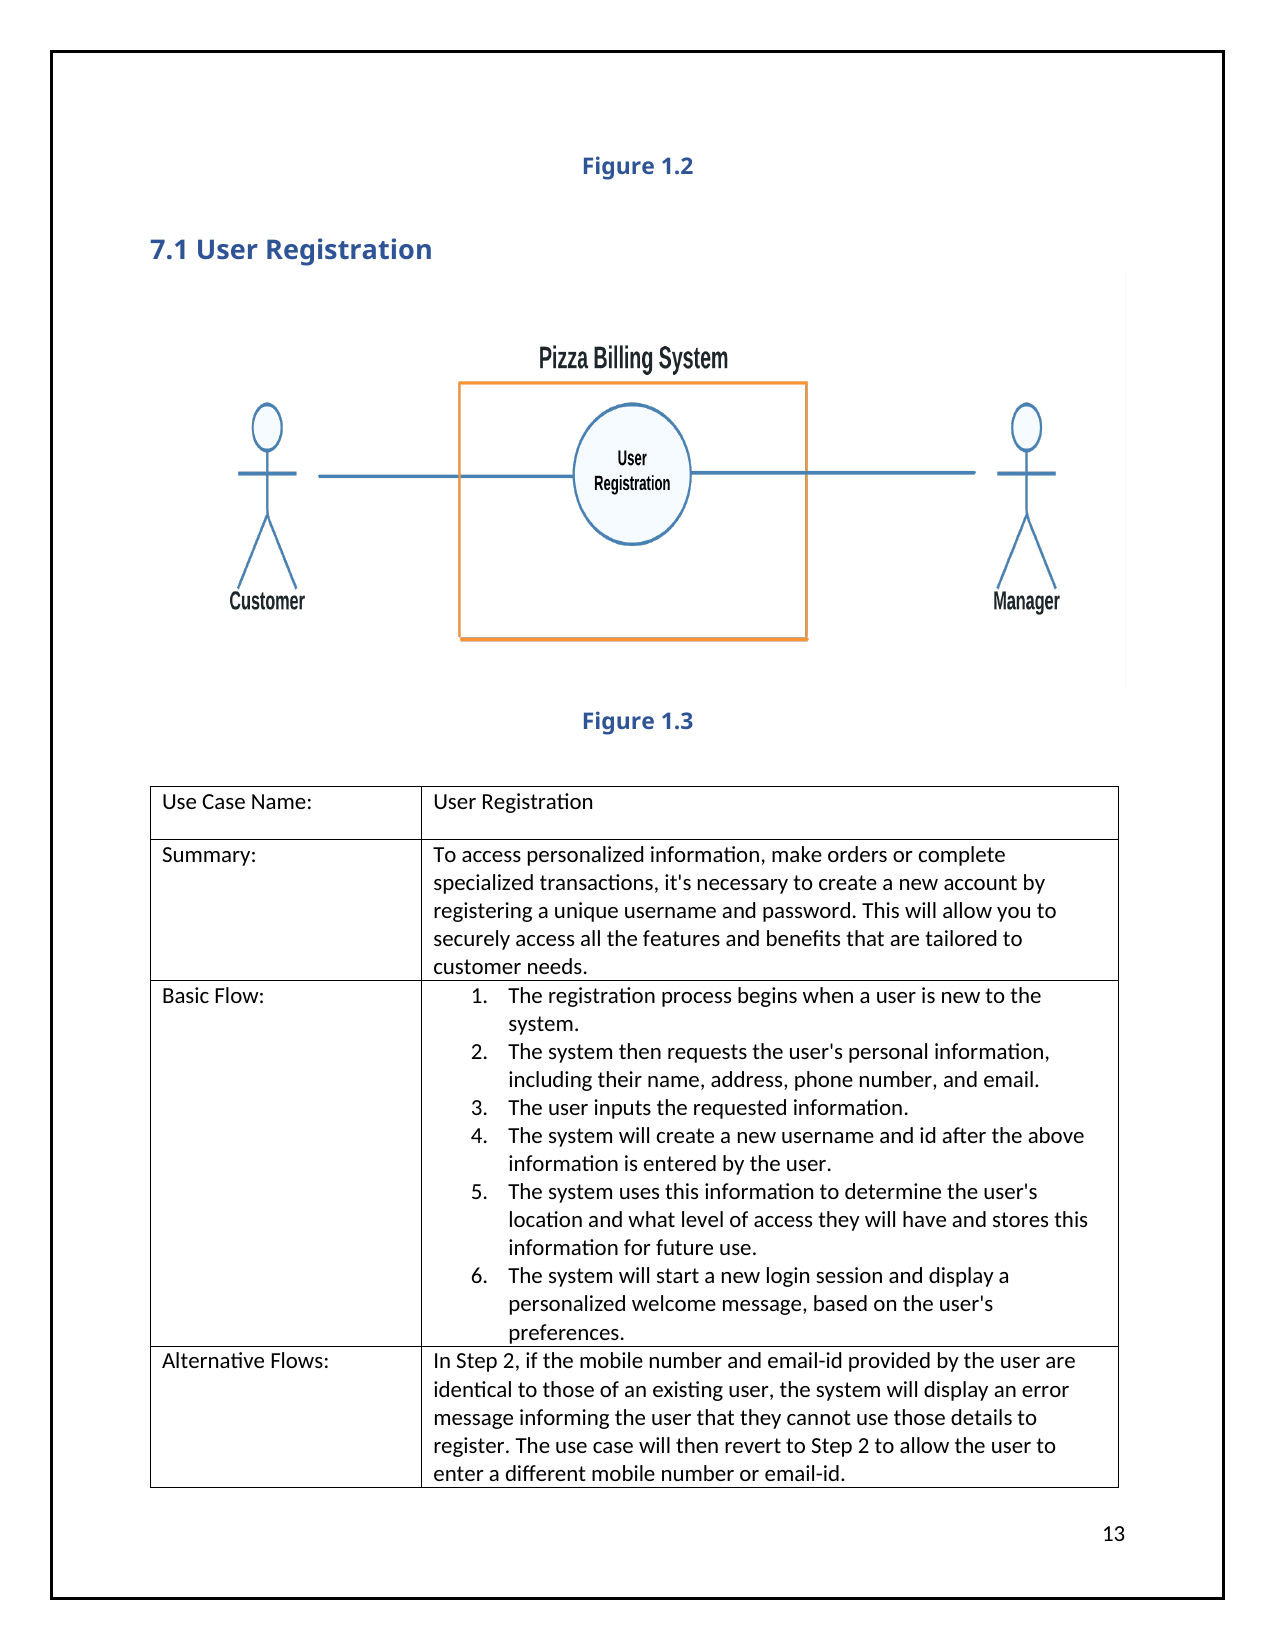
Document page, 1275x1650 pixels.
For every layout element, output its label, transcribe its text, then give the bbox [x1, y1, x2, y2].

table_header Use Case Name: [151, 787, 421, 839]
table_header User Registration [422, 787, 1118, 839]
subtitle 7.1 User Registration [150, 231, 1125, 267]
picture [150, 270, 1125, 687]
table_cell Alternative Flows: [151, 1347, 421, 1487]
table_cell Basic Flow: [151, 981, 421, 1346]
table_cell The registration process begins when a user is new to the system. The system then requests the user's personal information, including their name, address, phone number, and email. The user inputs the requested information. The system will create a new username and id after the above information is entered by the user. The system uses this information to determine the user's location and what level of access they will have and stores this information for future use. The system will start a new login session and display a personalized welcome message, based on the user's preferences. [422, 981, 1118, 1346]
table_cell To access personalized information, make orders or complete specialized transactions, it's necessary to create a new account by registering a unique username and password. This will allow you to securely access all the features and benefits that are tailored to customer needs. [422, 840, 1118, 980]
subtitle Figure 1.2 [150, 150, 1125, 181]
table_cell In Step 2, if the mobile number and email-id provided by the user are identical to those of an existing user, the system will display an error message informing the user that they cannot use those details to register. The use case will then revert to Step 2 to allow the user to enter a different mobile number or email-id. [422, 1347, 1118, 1487]
table_cell Summary: [151, 840, 421, 980]
subtitle Figure 1.3 [150, 705, 1125, 736]
